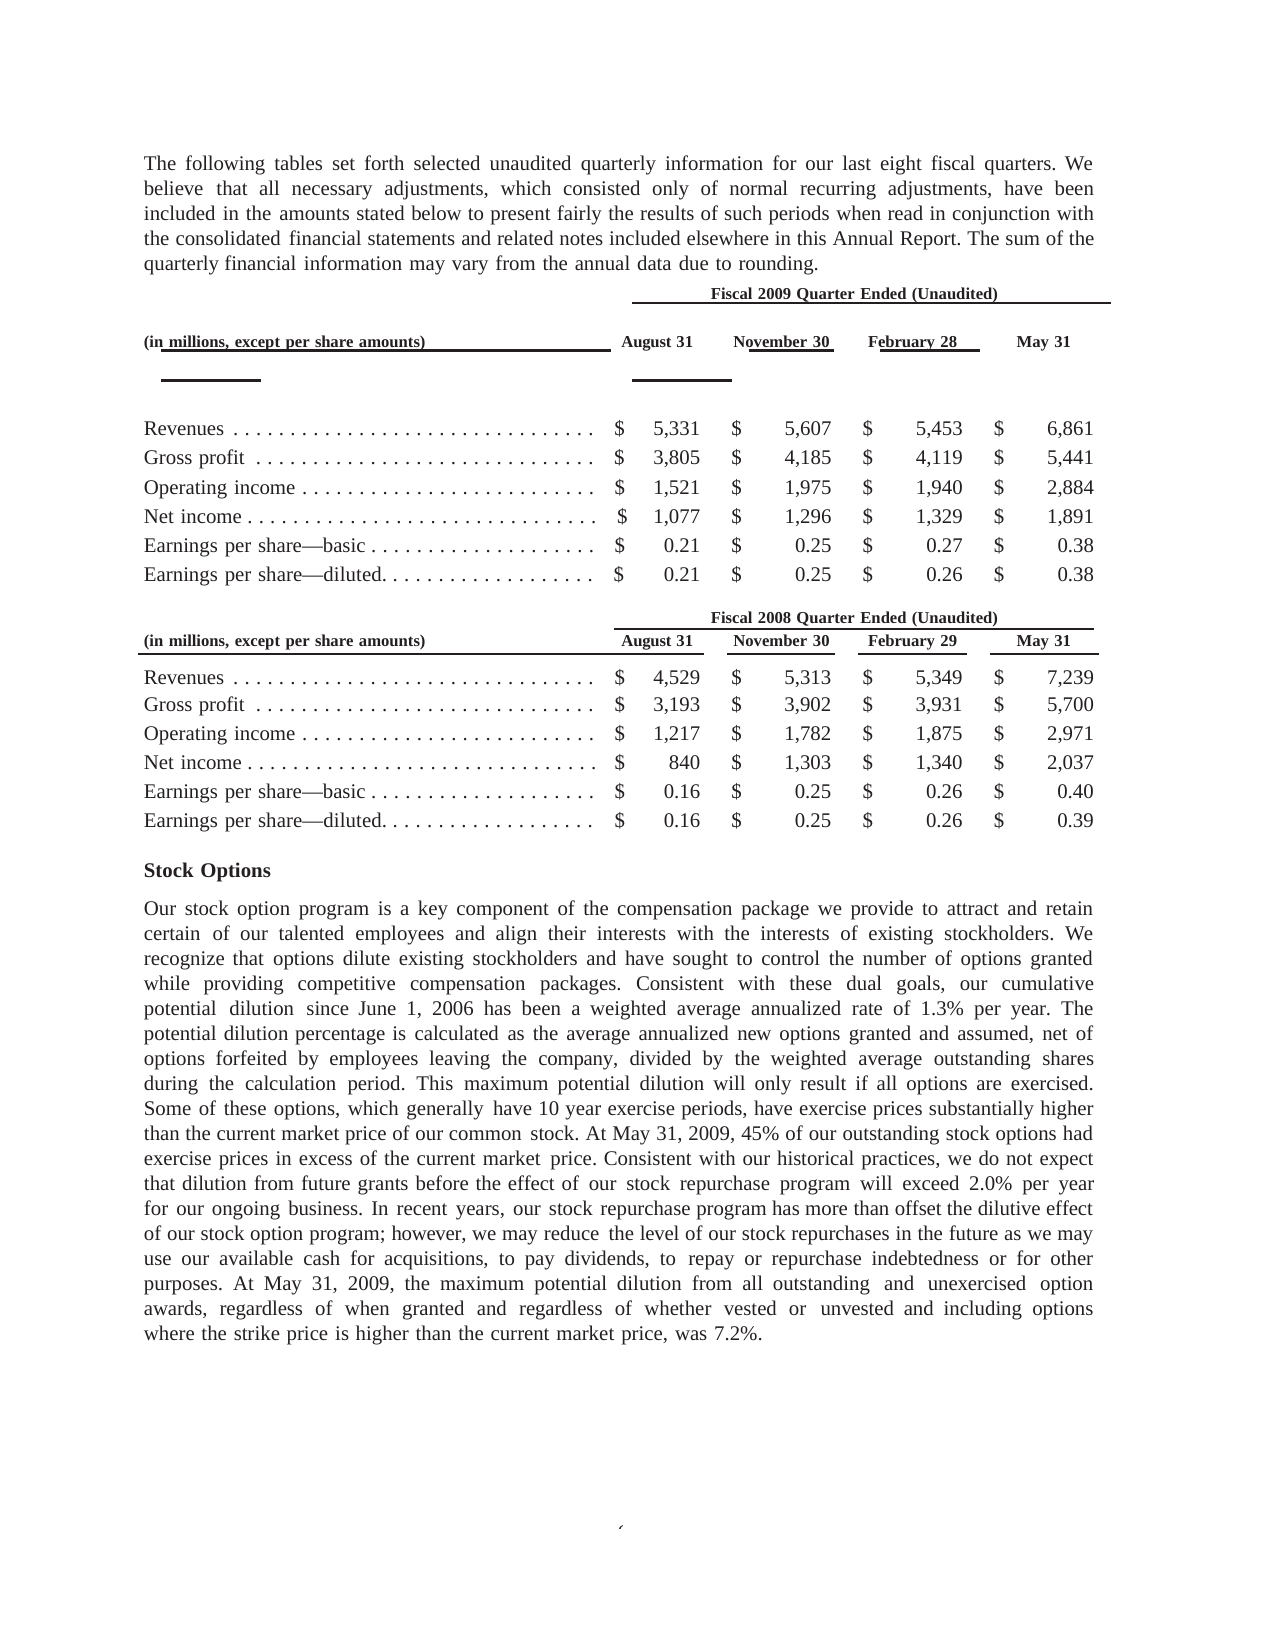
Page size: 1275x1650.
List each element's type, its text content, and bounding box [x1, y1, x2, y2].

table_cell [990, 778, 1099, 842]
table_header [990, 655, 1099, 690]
text Revenues . . . . . . . . . . . . . . . . . . . . . . . . . . . . . . . . $ 5,331 $ 5,607 $ 5,453 $ 6,861 [144, 416, 1110, 440]
text (in millions, except per share amounts) August 31 November 30 February 29 May 31 [144, 631, 1110, 650]
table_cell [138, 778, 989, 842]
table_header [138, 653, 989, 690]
text (in millions, except per share amounts) August 31 November 30 February 28 May 31 [144, 331, 1110, 351]
text Fiscal 2008 Quarter Ended (Unaudited) [711, 608, 1110, 627]
text Earnings per share—basic . . . . . . . . . . . . . . . . . . . . $ 0.21 $ 0.25 $ 0.27 $ 0.38 [144, 533, 1110, 557]
text Our stock option program is a key component of the compensation package we provide to attract and retain certain of our talented employees and align their interests with the interests of existing stockholders. We recognize that options dilute existing stockholders and have sought to control the number of options granted while providing competitive compensation packages. Consistent with these dual goals, our cumulative potential dilution since June 1, 2006 has been a weighted average annualized rate of 1.3% per year. The potential dilution percentage is calculated as the average annualized new options granted and assumed, net of options forfeited by employees leaving the company, divided by the weighted average outstanding shares during the calculation period. This maximum potential dilution will only result if all options are exercised. Some of these options, which generally have 10 year exercise periods, have exercise prices substantially higher than the current market price of our common stock. At May 31, 2009, 45% of our outstanding stock options had exercise prices in excess of the current market price. Consistent with our historical practices, we do not expect that dilution from future grants before the effect of our stock repurchase program will exceed 2.0% per year for our ongoing business. In recent years, our stock repurchase program has more than offset the dilutive effect of our stock option program; however, we may reduce the level of our stock repurchases in the future as we may use our available cash for acquisitions, to pay dividends, to repay or repurchase indebtedness or for other purposes. At May 31, 2009, the maximum potential dilution from all outstanding and unexercised option awards, regardless of when granted and regardless of whether vested or unvested and including options where the strike price is higher than the current market price, was 7.2%. [144, 896, 1094, 1345]
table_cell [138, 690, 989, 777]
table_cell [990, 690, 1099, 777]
subtitle Stock Options [144, 858, 1110, 882]
text Operating income . . . . . . . . . . . . . . . . . . . . . . . . . . $ 1,521 $ 1,975 $ 1,940 $ 2,884 [144, 474, 1110, 499]
text Gross profit . . . . . . . . . . . . . . . . . . . . . . . . . . . . . . $ 3,805 $ 4,185 $ 4,119 $ 5,441 [144, 445, 1110, 469]
text Earnings per share—diluted. . . . . . . . . . . . . . . . . . . $ 0.21 $ 0.25 $ 0.26 $ 0.38 [144, 562, 1110, 586]
text The following tables set forth selected unaudited quarterly information for our last eight fiscal quarters. We believe that all necessary adjustments, which consisted only of normal recurring adjustments, have been included in the amounts stated below to present fairly the results of such periods when read in conjunction with the consolidated financial statements and related notes included elsewhere in this Annual Report. The sum of the quarterly financial information may vary from the annual data due to rounding. [144, 151, 1094, 274]
text Fiscal 2009 Quarter Ended (Unaudited) [711, 283, 1110, 303]
text Net income . . . . . . . . . . . . . . . . . . . . . . . . . . . . . . . $ 1,077 $ 1,296 $ 1,329 $ 1,891 [144, 504, 1110, 528]
